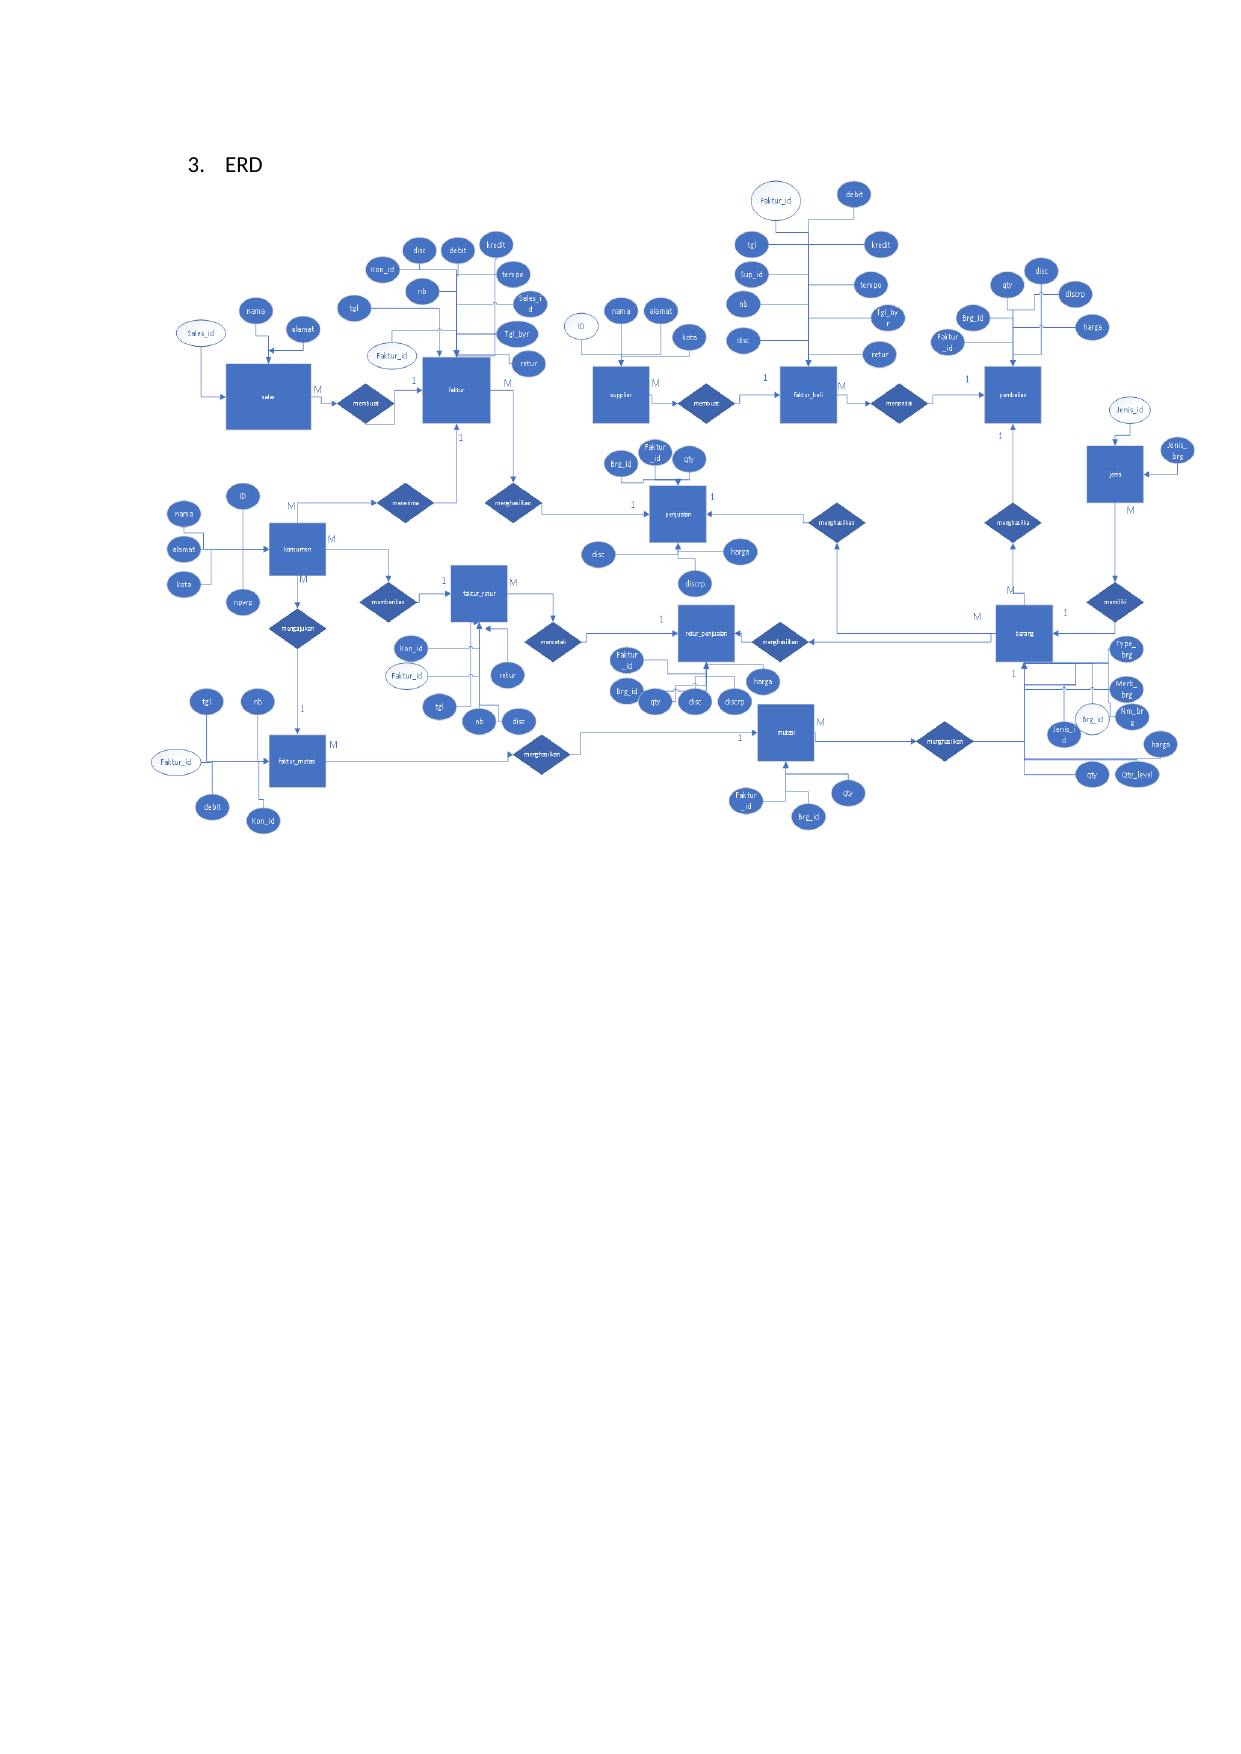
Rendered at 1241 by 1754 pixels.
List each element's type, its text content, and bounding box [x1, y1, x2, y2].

picture [150, 180, 1195, 834]
list ERD [187, 150, 1090, 178]
